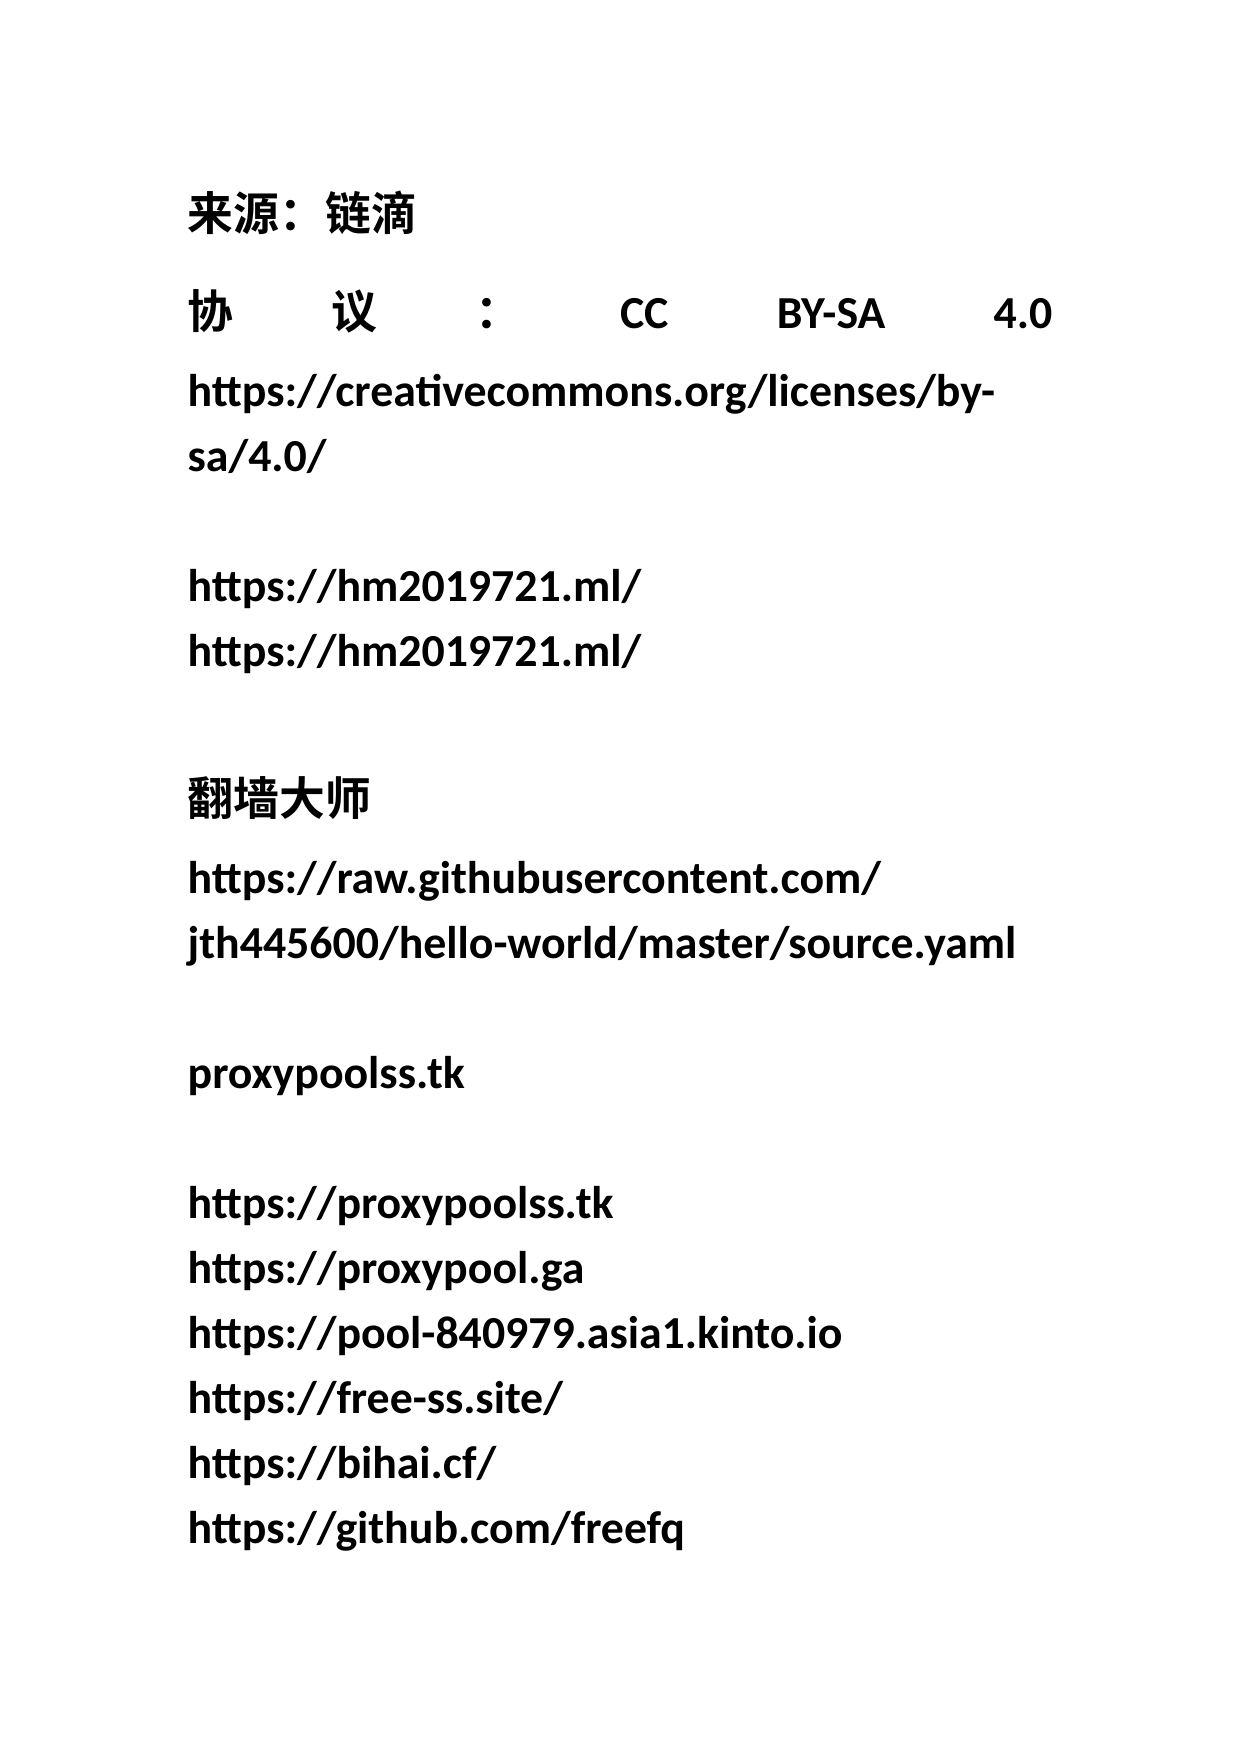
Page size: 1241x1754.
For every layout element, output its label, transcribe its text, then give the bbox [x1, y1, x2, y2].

text https://hm2019721.ml/ [187, 552, 1053, 617]
text 协议：CC BY-SA 4.0 https://creativecommons.org/licenses/by-sa/4.0/ [187, 259, 1053, 487]
text https://hm2019721.ml/ [187, 617, 1053, 682]
text https://github.com/freefq [187, 1494, 1053, 1559]
text 翻墙大师 [187, 747, 1053, 844]
text https://proxypoolss.tk [187, 1169, 1053, 1234]
text https://bihai.cf/ [187, 1429, 1053, 1494]
text https://proxypool.ga [187, 1234, 1053, 1299]
text https://raw.githubusercontent.com/jth445600/hello-world/master/source.yaml [187, 844, 1053, 974]
text https://free-ss.site/ [187, 1364, 1053, 1429]
text proxypoolss.tk [187, 1039, 1053, 1104]
text https://pool-840979.asia1.kinto.io [187, 1299, 1053, 1364]
text 来源：链滴 [187, 162, 1053, 259]
